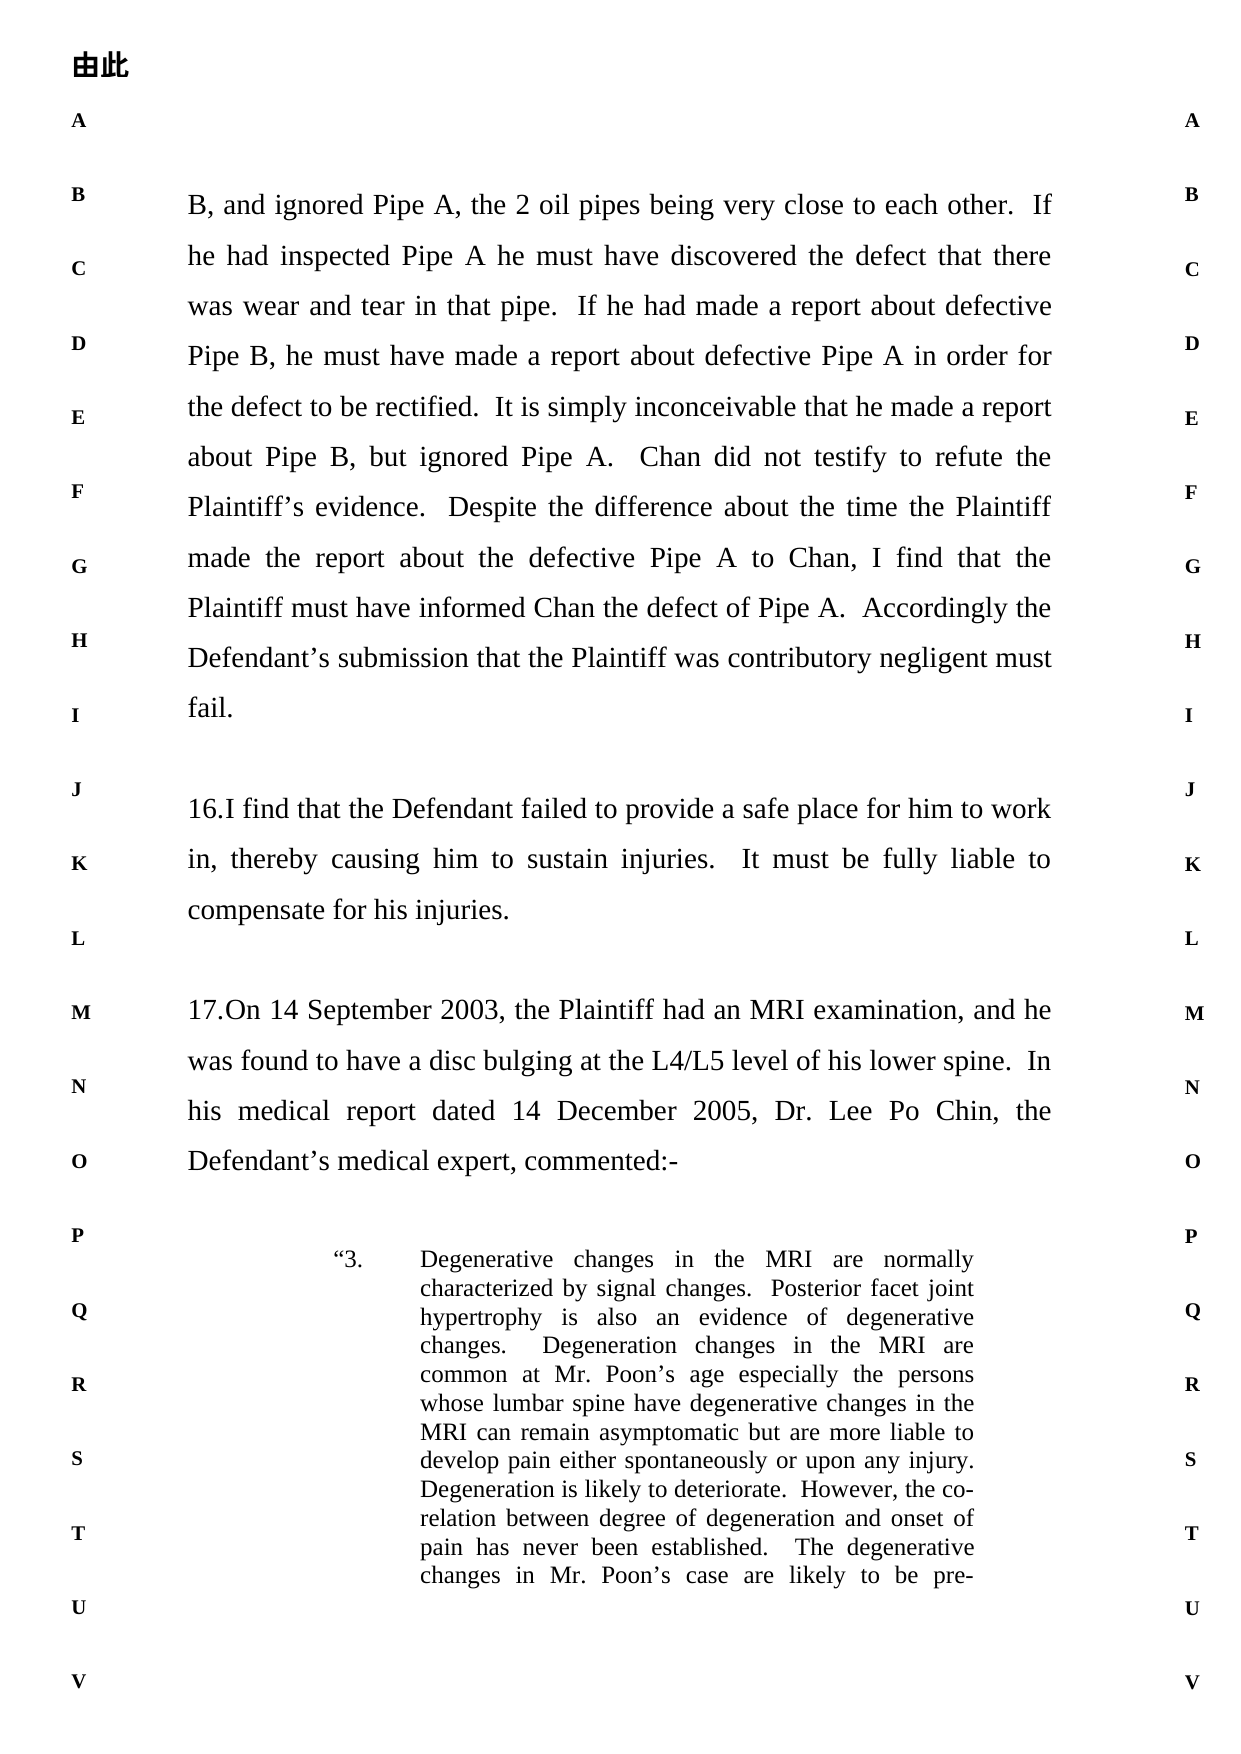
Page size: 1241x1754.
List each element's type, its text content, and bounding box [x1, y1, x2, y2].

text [333, 1244, 975, 1589]
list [187, 187, 1053, 724]
list I find that the Defendant failed to provide a safe place for him to work in, thereby causing him to sustain injuries. It must be fully liable to compensate for his injuries. [187, 791, 1053, 925]
list On 14 September 2003, the Plaintiff had an MRI examination, and he was found to have a disc bulging at the L4/L5 level of his lower spine. In his medical report dated 14 December 2005, Dr. Lee Po Chin, the Defendant’s medical expert, commented:- [187, 992, 1053, 1177]
